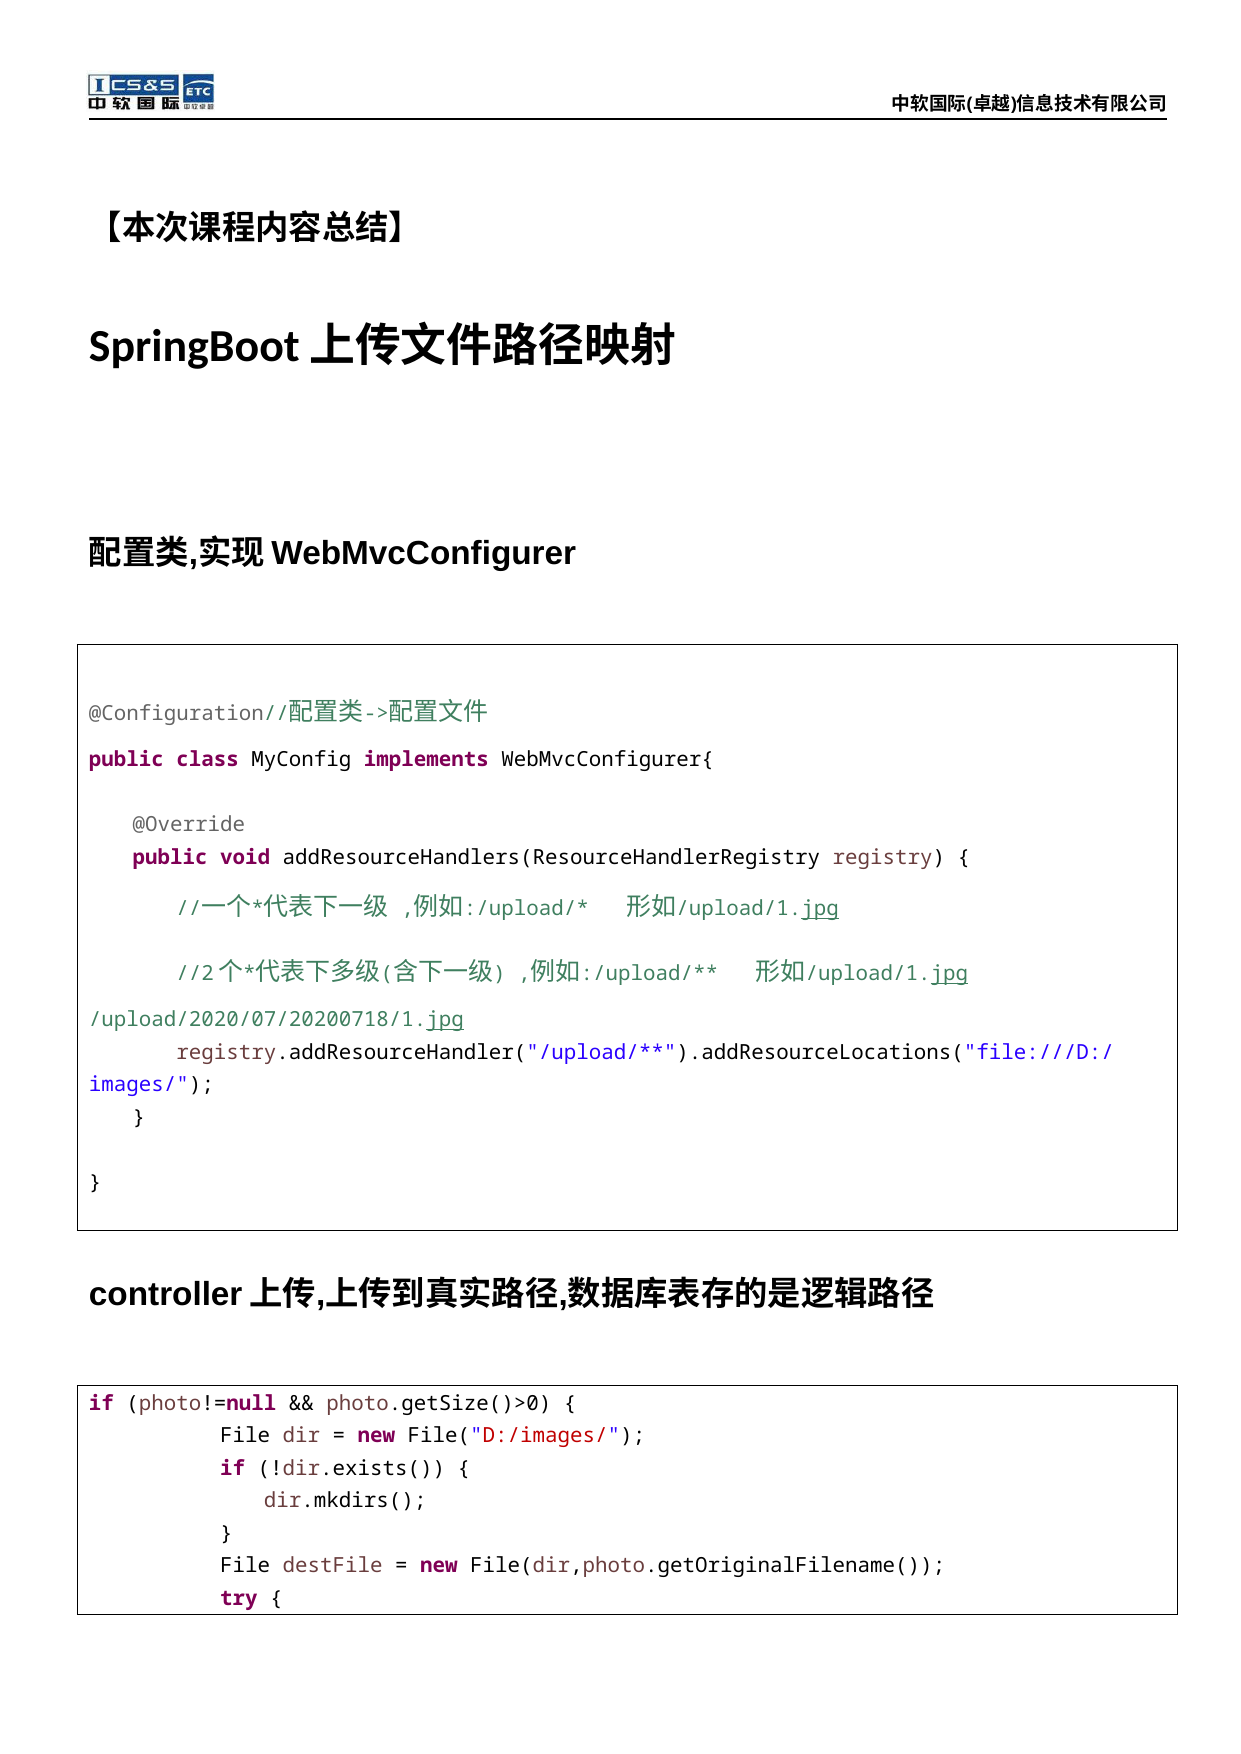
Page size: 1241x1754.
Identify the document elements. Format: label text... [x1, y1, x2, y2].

picture [85, 70, 215, 112]
subtitle controller上传,上传到真实路径,数据库表存的是逻辑路径 [89, 1258, 1167, 1323]
subtitle SpringBoot上传文件路径映射 [89, 292, 1167, 390]
subtitle 配置类,实现WebMvcConfigurer [89, 517, 1167, 582]
title 【本次课程内容总结】 [89, 192, 1167, 257]
table_header @Configuration//配置类->配置文件 public class MyConfig implements WebMvcConfigurer{ @Override public void addResourceHandlers(ResourceHandlerRegistry registry) { //一个*代表下一级 ,例如:/upload/* 形如/upload/1.jpg //2个*代表下多级(含下一级) ,例如:/upload/** 形如/upload/1.jpg /upload/2020/07/20200718/1.jpg registry.addResourceHandler("/upload/**").addResourceLocations("file:///D:/images/"); } } [78, 645, 1177, 1230]
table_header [78, 1386, 1177, 1613]
